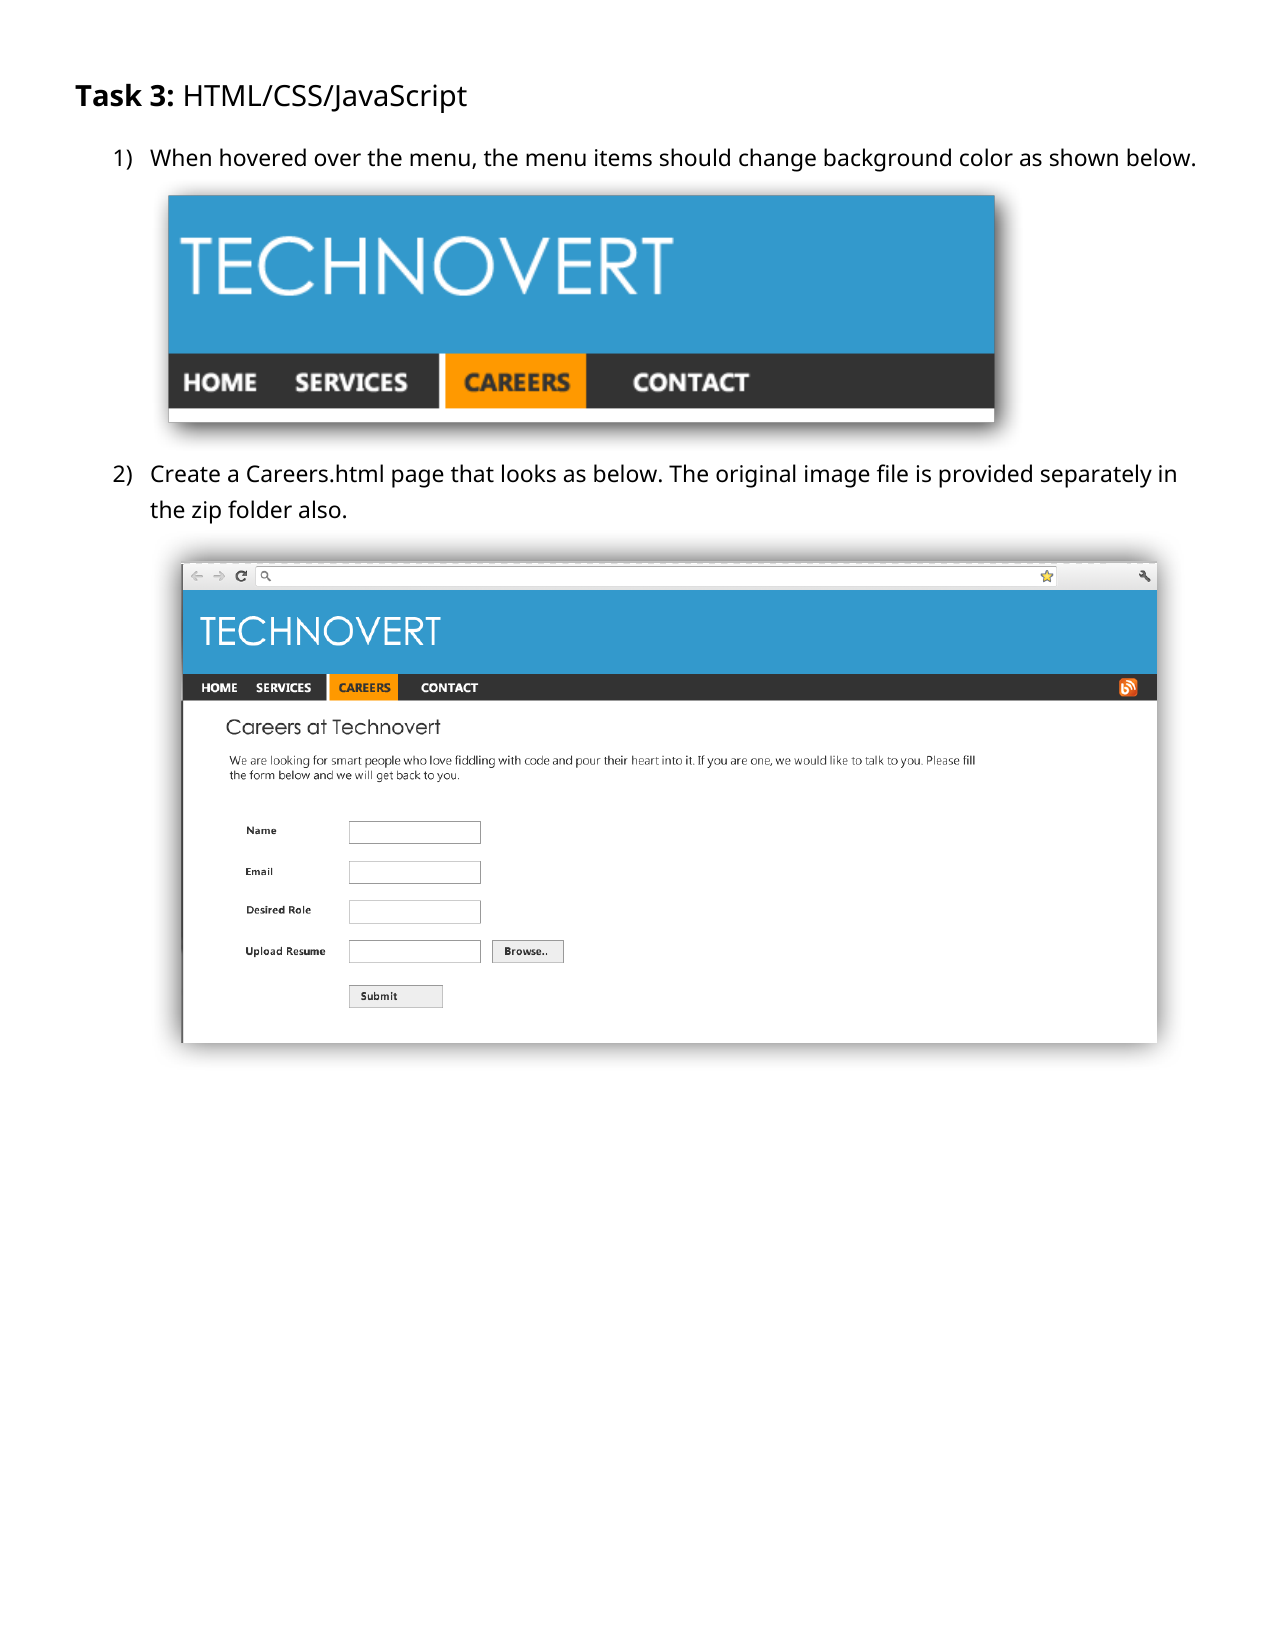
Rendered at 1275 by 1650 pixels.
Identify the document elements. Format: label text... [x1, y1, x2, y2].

list Create a Careers.html page that looks as below. The original image file is provided separately in the zip folder also. [112, 458, 1200, 525]
picture [181, 561, 1157, 1043]
picture [150, 177, 1025, 454]
text Task 3: HTML/CSS/JavaScript [75, 75, 1200, 115]
list When hovered over the menu, the menu items should change background color as shown below. [112, 141, 1200, 173]
